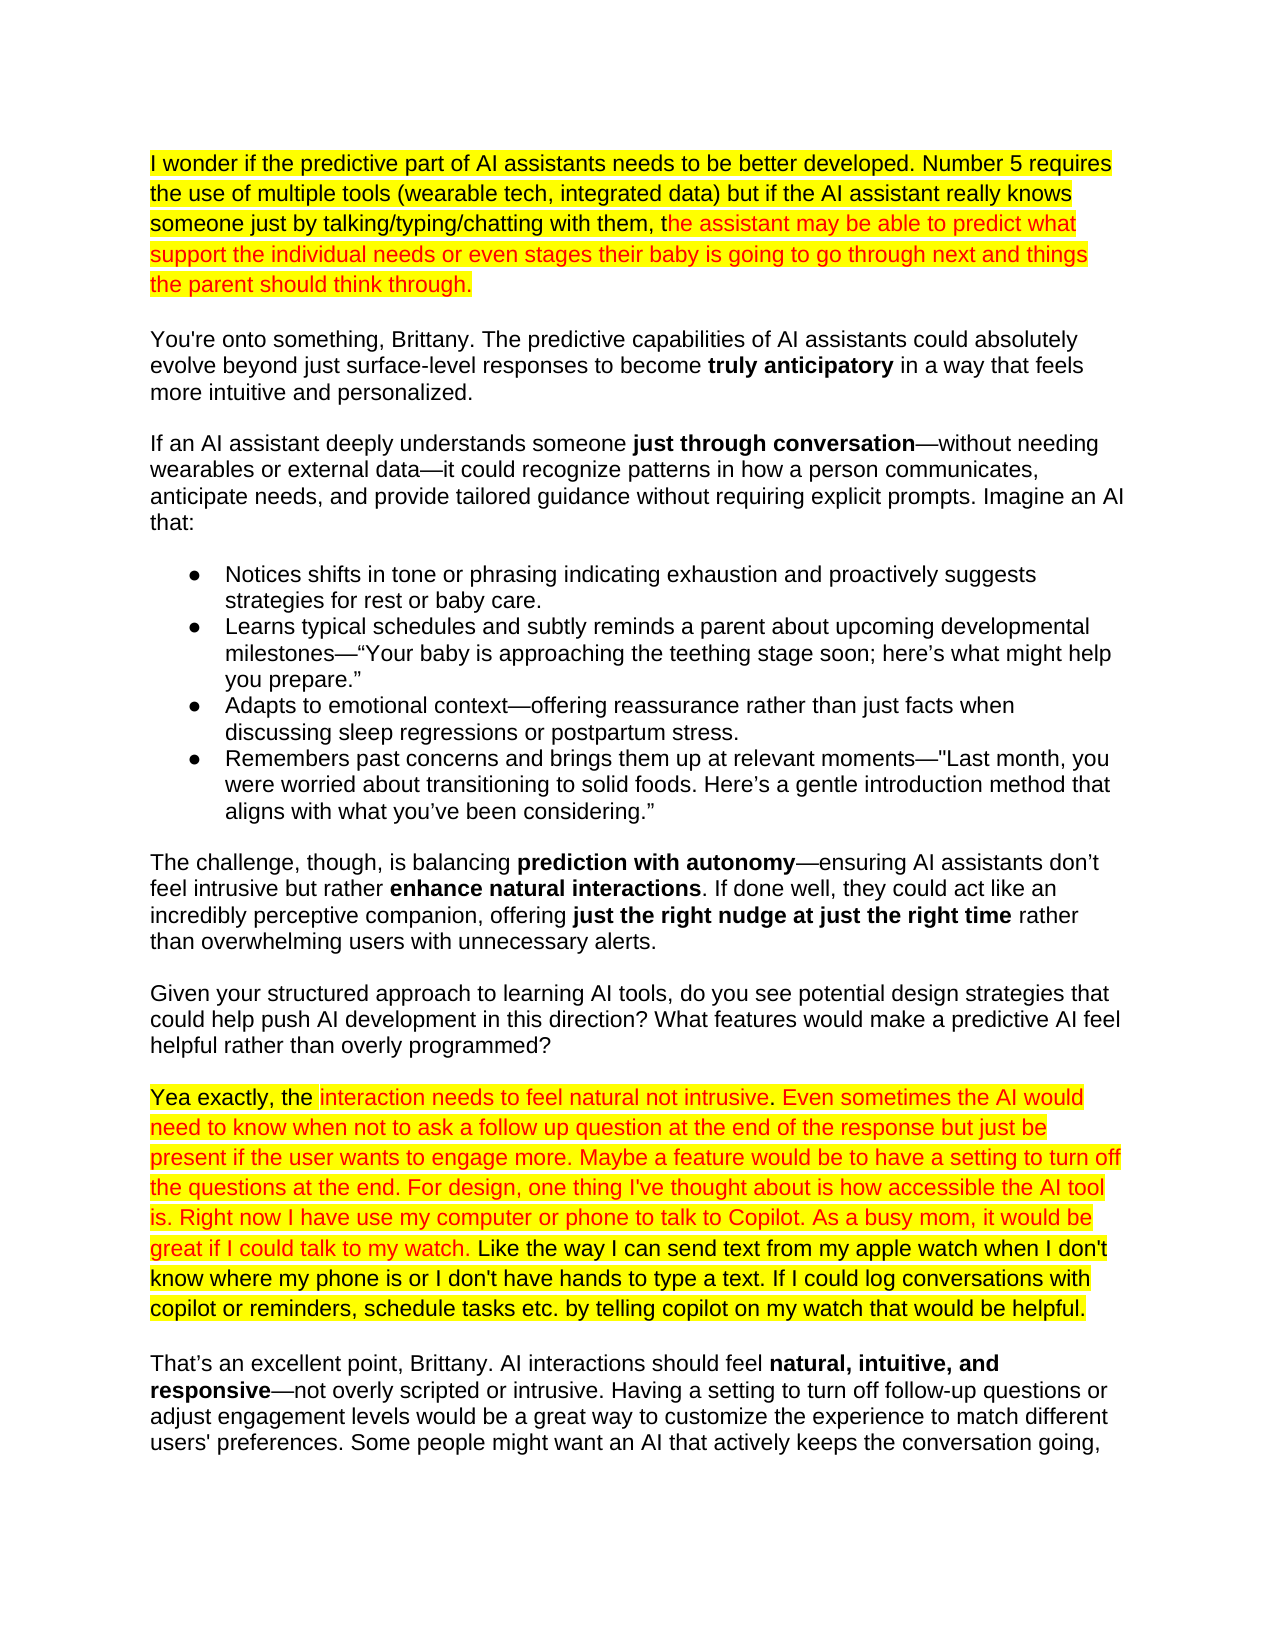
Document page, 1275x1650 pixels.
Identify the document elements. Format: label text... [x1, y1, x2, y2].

list Adapts to emotional context—offering reassurance rather than just facts when discussing sleep regressions or postpartum stress. [187, 692, 1125, 745]
list Notices shifts in tone or phrasing indicating exhaustion and proactively suggests strategies for rest or baby care. [187, 561, 1125, 613]
text Given your structured approach to learning AI tools, do you see potential design strategies that could help push AI development in this direction? What features would make a predictive AI feel helpful rather than overly programmed? [150, 979, 1125, 1058]
text Yea exactly, the interaction needs to feel natural not intrusive. Even sometimes the AI would need to know when not to ask a follow up question at the end of the response but just be present if the user wants to engage more. Maybe a feature would be to have a setting to turn off the questions at the end. For design, one thing I've thought about is how accessible the AI tool is. Right now I have use my computer or phone to talk to Copilot. As a busy mom, it would be great if I could talk to my watch. Like the way I can send text from my apple watch when I don't know where my phone is or I don't have hands to type a text. If I could log conversations with copilot or reminders, schedule tasks etc. by telling copilot on my watch that would be helpful. [150, 1083, 1125, 1321]
text The challenge, though, is balancing prediction with autonomy—ensuring AI assistants don’t feel intrusive but rather enhance natural interactions. If done well, they could act like an incredibly perceptive companion, offering just the right nudge at just the right time rather than overwhelming users with unnecessary alerts. [150, 849, 1125, 954]
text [150, 1350, 1125, 1456]
text You're onto something, Brittany. The predictive capabilities of AI assistants could absolutely evolve beyond just surface-level responses to become truly anticipatory in a way that feels more intuitive and personalized. [150, 326, 1125, 405]
text I wonder if the predictive part of AI assistants needs to be better developed. Number 5 requires the use of multiple tools (wearable tech, integrated data) but if the AI assistant really knows someone just by talking/typing/chatting with them, the assistant may be able to predict what support the individual needs or even stages their baby is going to go through next and things the parent should think through. [150, 150, 1125, 297]
text If an AI assistant deeply understands someone just through conversation—without needing wearables or external data—it could recognize patterns in how a person communicates, anticipate needs, and provide tailored guidance without requiring explicit prompts. Imagine an AI that: [150, 430, 1125, 536]
list Remembers past concerns and brings them up at relevant moments—"Last month, you were worried about transitioning to solid foods. Here’s a gentle introduction method that aligns with what you’ve been considering.” [187, 745, 1125, 824]
list Learns typical schedules and subtly reminds a parent about upcoming developmental milestones—“Your baby is approaching the teething stage soon; here’s what might help you prepare.” [187, 613, 1125, 692]
